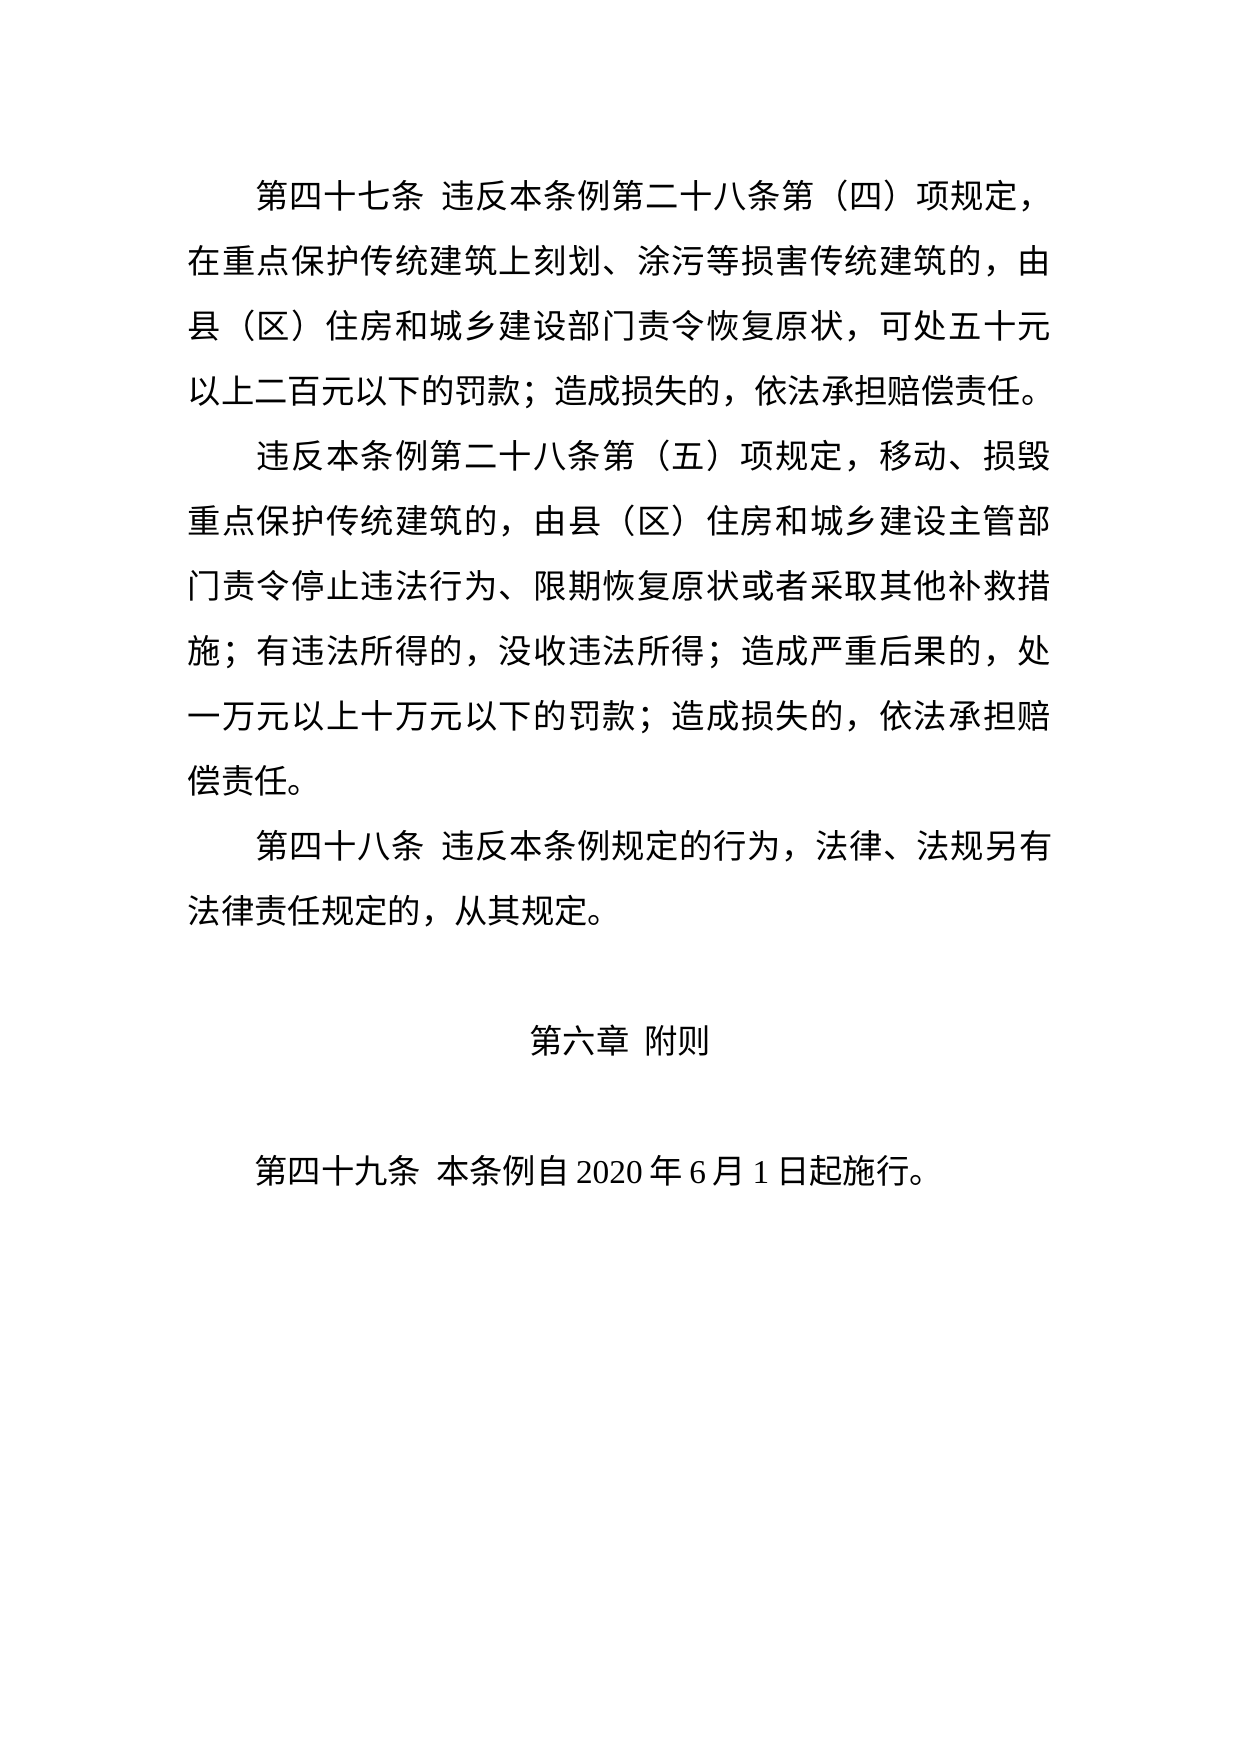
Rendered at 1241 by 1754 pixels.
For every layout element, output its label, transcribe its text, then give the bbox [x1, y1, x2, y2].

text 第六章 附则 [187, 1007, 1053, 1072]
text 第四十九条 本条例自2020年6月1日起施行。 [187, 1137, 1053, 1202]
text 第四十七条 违反本条例第二十八条第（四）项规定，在重点保护传统建筑上刻划、涂污等损害传统建筑的，由县（区）住房和城乡建设部门责令恢复原状，可处五十元以上二百元以下的罚款；造成损失的，依法承担赔偿责任。 [187, 162, 1053, 422]
text 第四十八条 违反本条例规定的行为，法律、法规另有法律责任规定的，从其规定。 [187, 812, 1053, 942]
text 违反本条例第二十八条第（五）项规定，移动、损毁重点保护传统建筑的，由县（区）住房和城乡建设主管部门责令停止违法行为、限期恢复原状或者采取其他补救措施；有违法所得的，没收违法所得；造成严重后果的，处一万元以上十万元以下的罚款；造成损失的，依法承担赔偿责任。 [187, 422, 1053, 812]
